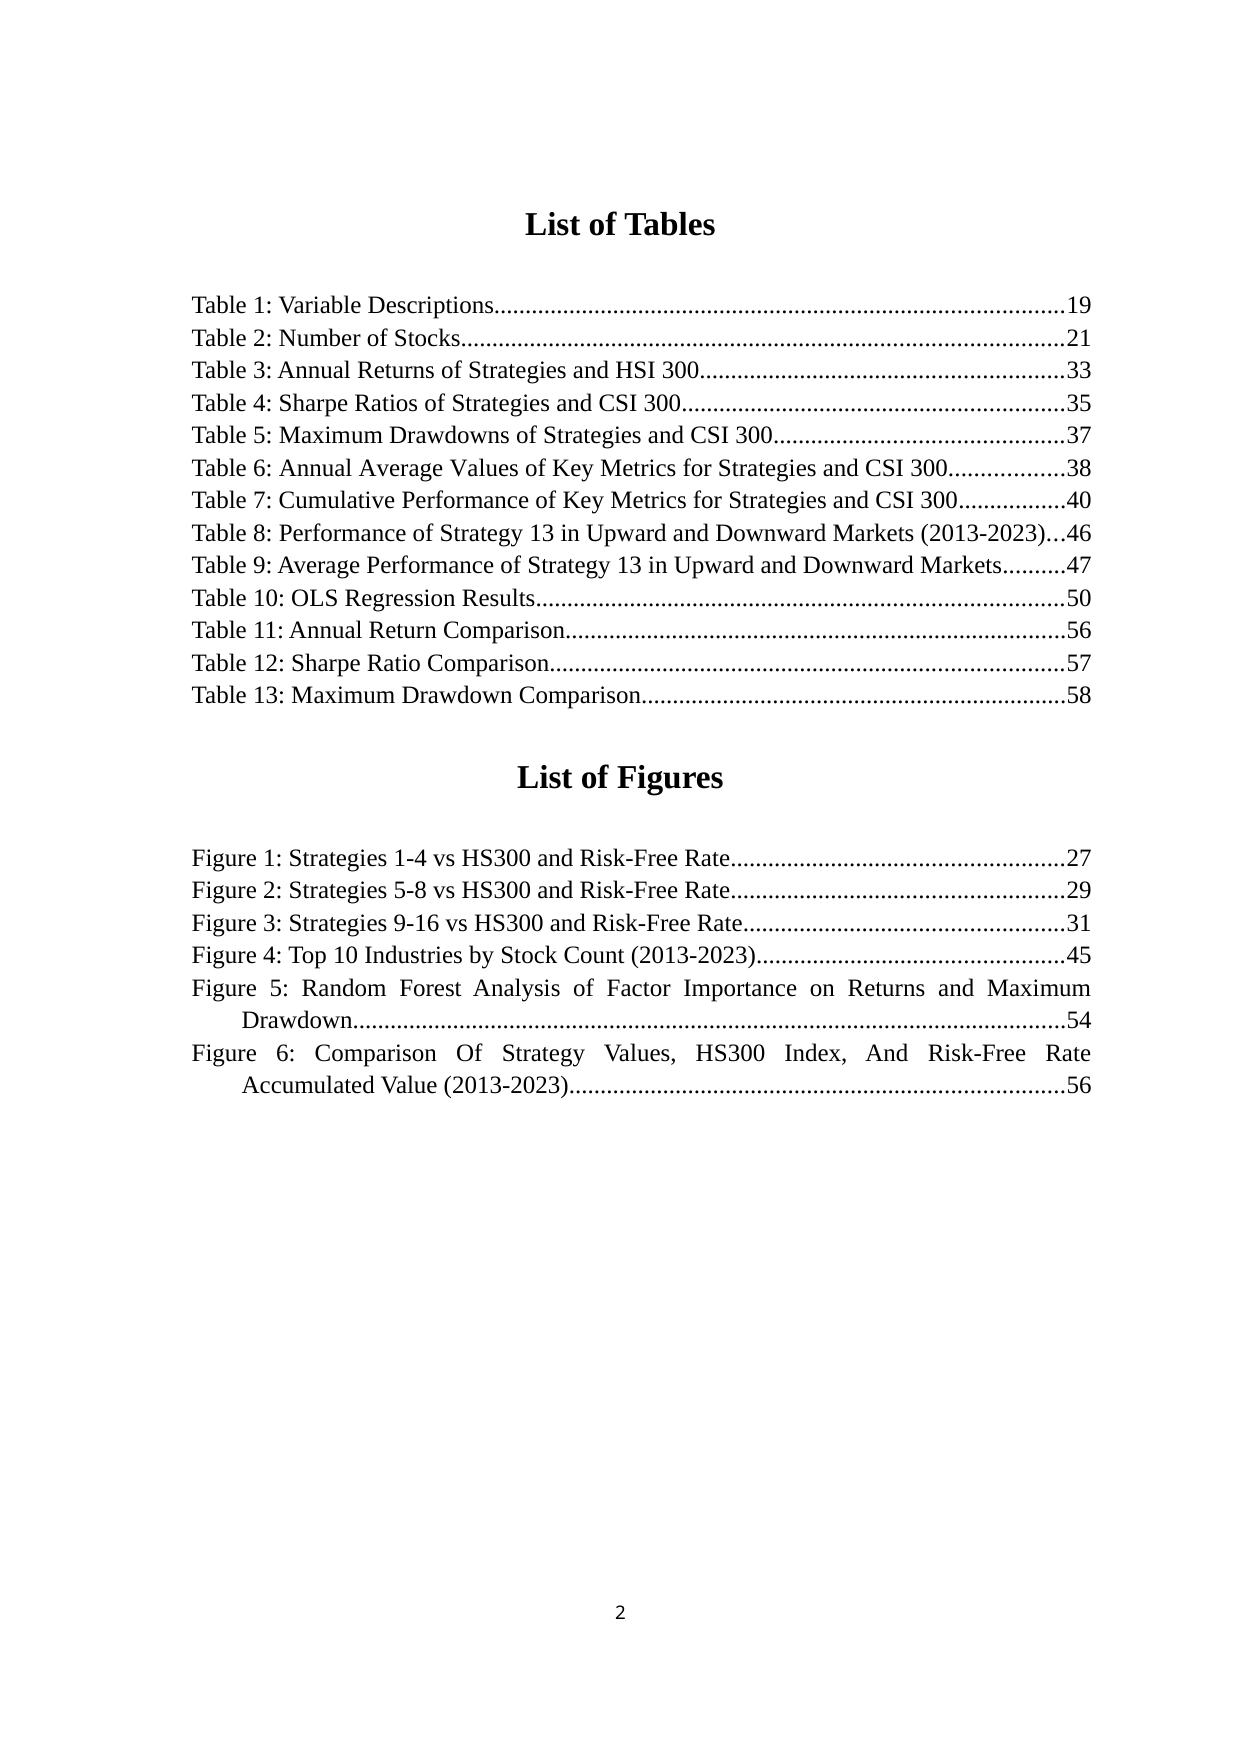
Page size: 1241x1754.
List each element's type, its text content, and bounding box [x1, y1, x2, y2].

text Table 7: Cumulative Performance of Key Metrics for Strategies and CSI 300 40 [191, 484, 1092, 516]
text Table 10: OLS Regression Results 50 [191, 581, 1092, 614]
text Table 2: Number of Stocks 21 [191, 321, 1092, 354]
text Table 13: Maximum Drawdown Comparison 58 [191, 679, 1092, 711]
text Table 3: Annual Returns of Strategies and HSI 300 33 [191, 354, 1092, 386]
text Table 4: Sharpe Ratios of Strategies and CSI 300 35 [191, 386, 1092, 419]
text List of Figures [148, 744, 1092, 809]
text Table 9: Average Performance of Strategy 13 in Upward and Downward Markets 47 [191, 549, 1092, 581]
text Figure 5: Random Forest Analysis of Factor Importance on Returns and Maximum Drawdown 54 [191, 971, 1092, 1036]
text Figure 4: Top 10 Industries by Stock Count (2013-2023) 45 [191, 939, 1092, 971]
text Table 6: Annual Average Values of Key Metrics for Strategies and CSI 300 38 [191, 451, 1092, 484]
text Table 11: Annual Return Comparison 56 [191, 614, 1092, 646]
text Figure 3: Strategies 9-16 vs HS300 and Risk-Free Rate 31 [191, 906, 1092, 939]
text Table 1: Variable Descriptions 19 [191, 289, 1092, 321]
text Table 8: Performance of Strategy 13 in Upward and Downward Markets (2013-2023) 46 [191, 516, 1092, 549]
text Figure 6: Comparison Of Strategy Values, HS300 Index, And Risk-Free Rate Accumulated Value (2013-2023) 56 [191, 1036, 1092, 1101]
text Figure 2: Strategies 5-8 vs HS300 and Risk-Free Rate 29 [191, 874, 1092, 906]
text List of Tables [148, 191, 1092, 256]
text Table 5: Maximum Drawdowns of Strategies and CSI 300 37 [191, 419, 1092, 451]
text Figure 1: Strategies 1-4 vs HS300 and Risk-Free Rate 27 [191, 841, 1092, 874]
text Table 12: Sharpe Ratio Comparison 57 [191, 646, 1092, 679]
